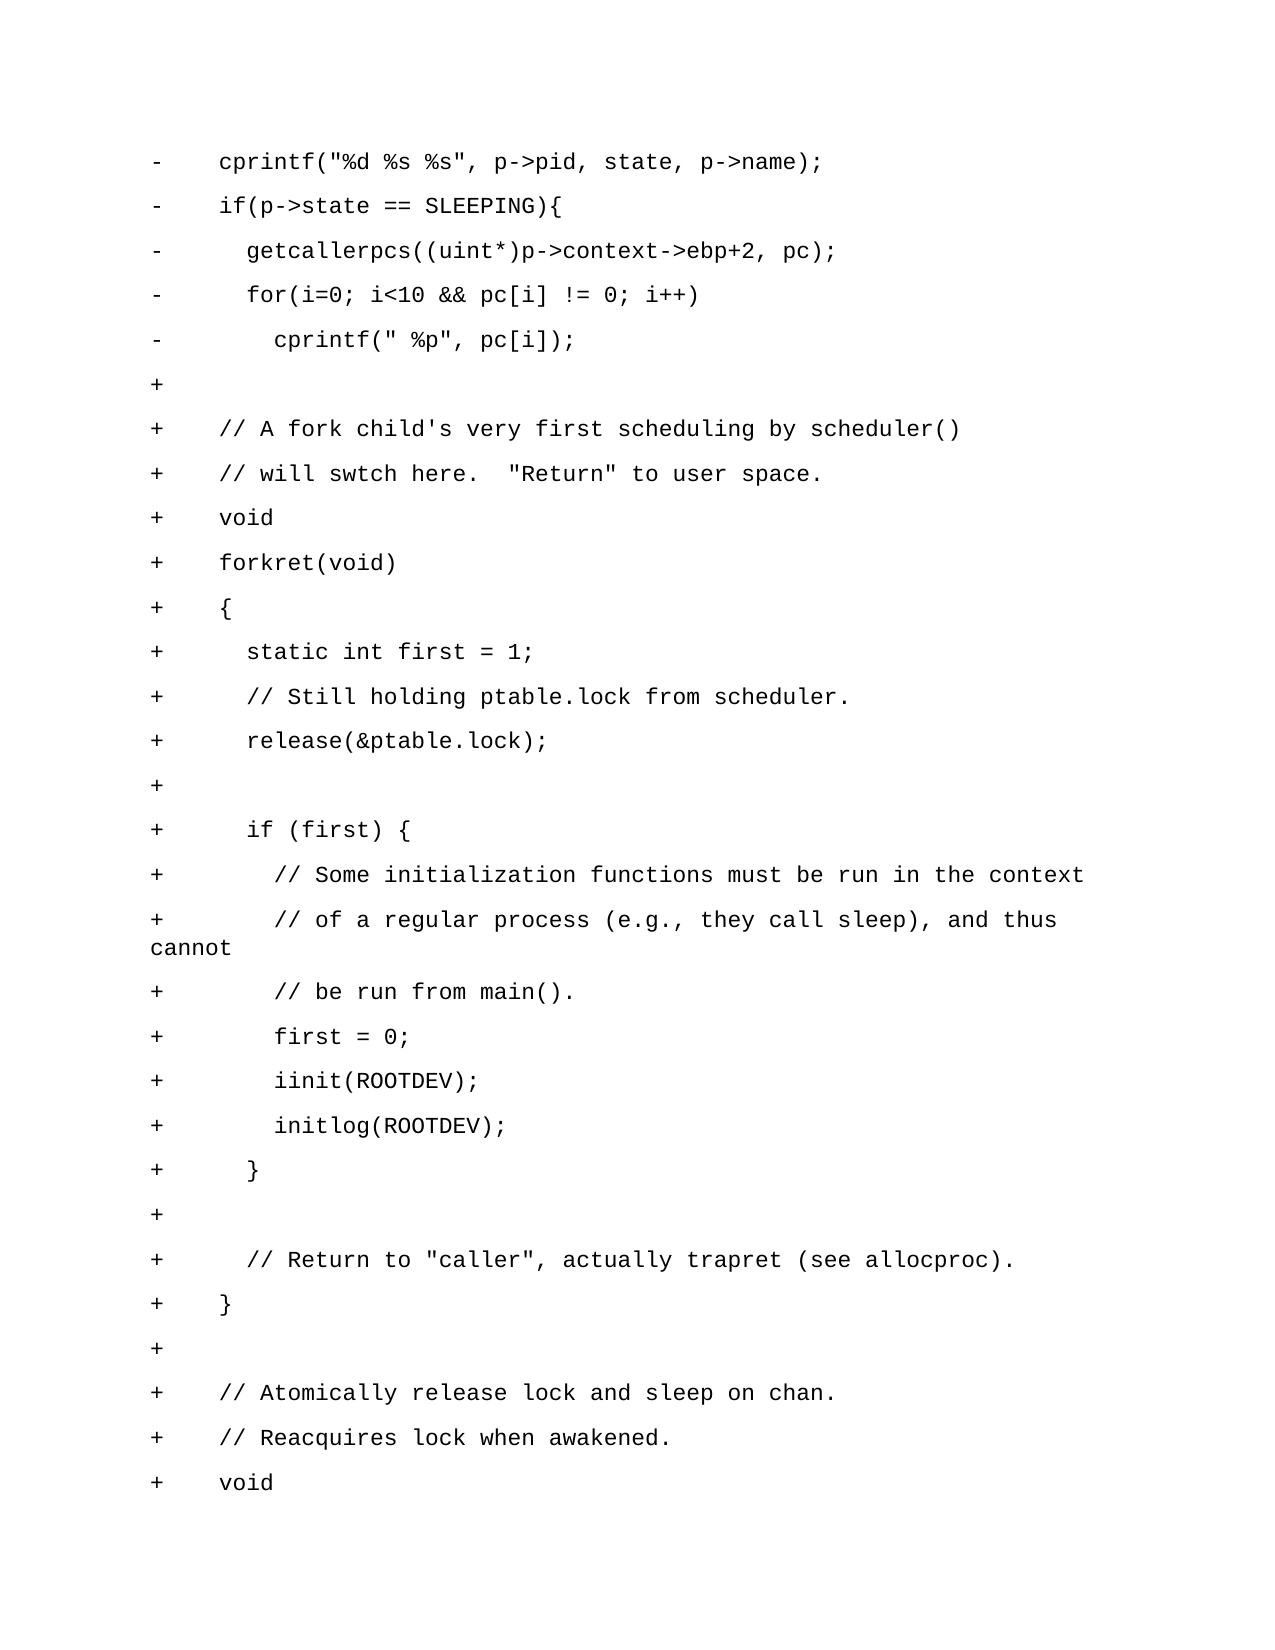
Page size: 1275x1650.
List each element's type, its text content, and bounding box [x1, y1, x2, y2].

text - getcallerpcs((uint*)p->context->ebp+2, pc); [150, 239, 1125, 265]
text + { [150, 596, 1125, 622]
text + void [150, 507, 1125, 533]
text + // be run from main(). [150, 980, 1125, 1006]
text + forkret(void) [150, 551, 1125, 577]
text + initlog(ROOTDEV); [150, 1114, 1125, 1140]
text + release(&ptable.lock); [150, 729, 1125, 756]
text + // A fork child's very first scheduling by scheduler() [150, 417, 1125, 443]
text - cprintf("%d %s %s", p->pid, state, p->name); [150, 150, 1125, 176]
text + // Return to "caller", actually trapret (see allocproc). [150, 1248, 1125, 1274]
text - for(i=0; i<10 && pc[i] != 0; i++) [150, 284, 1125, 310]
text + // will swtch here. "Return" to user space. [150, 462, 1125, 488]
text + first = 0; [150, 1025, 1125, 1051]
text + // Still holding ptable.lock from scheduler. [150, 685, 1125, 711]
text + void [150, 1471, 1125, 1497]
text + [150, 774, 1125, 800]
text - if(p->state == SLEEPING){ [150, 194, 1125, 221]
text + [150, 1203, 1125, 1229]
text + [150, 373, 1125, 399]
text + } [150, 1159, 1125, 1185]
text - cprintf(" %p", pc[i]); [150, 328, 1125, 354]
text + } [150, 1292, 1125, 1318]
text + // of a regular process (e.g., they call sleep), and thus cannot [150, 908, 1125, 962]
text + // Reacquires lock when awakened. [150, 1426, 1125, 1452]
text + // Atomically release lock and sleep on chan. [150, 1382, 1125, 1408]
text + [150, 1337, 1125, 1363]
text + static int first = 1; [150, 640, 1125, 666]
text + iinit(ROOTDEV); [150, 1069, 1125, 1096]
text + // Some initialization functions must be run in the context [150, 863, 1125, 889]
text + if (first) { [150, 819, 1125, 845]
